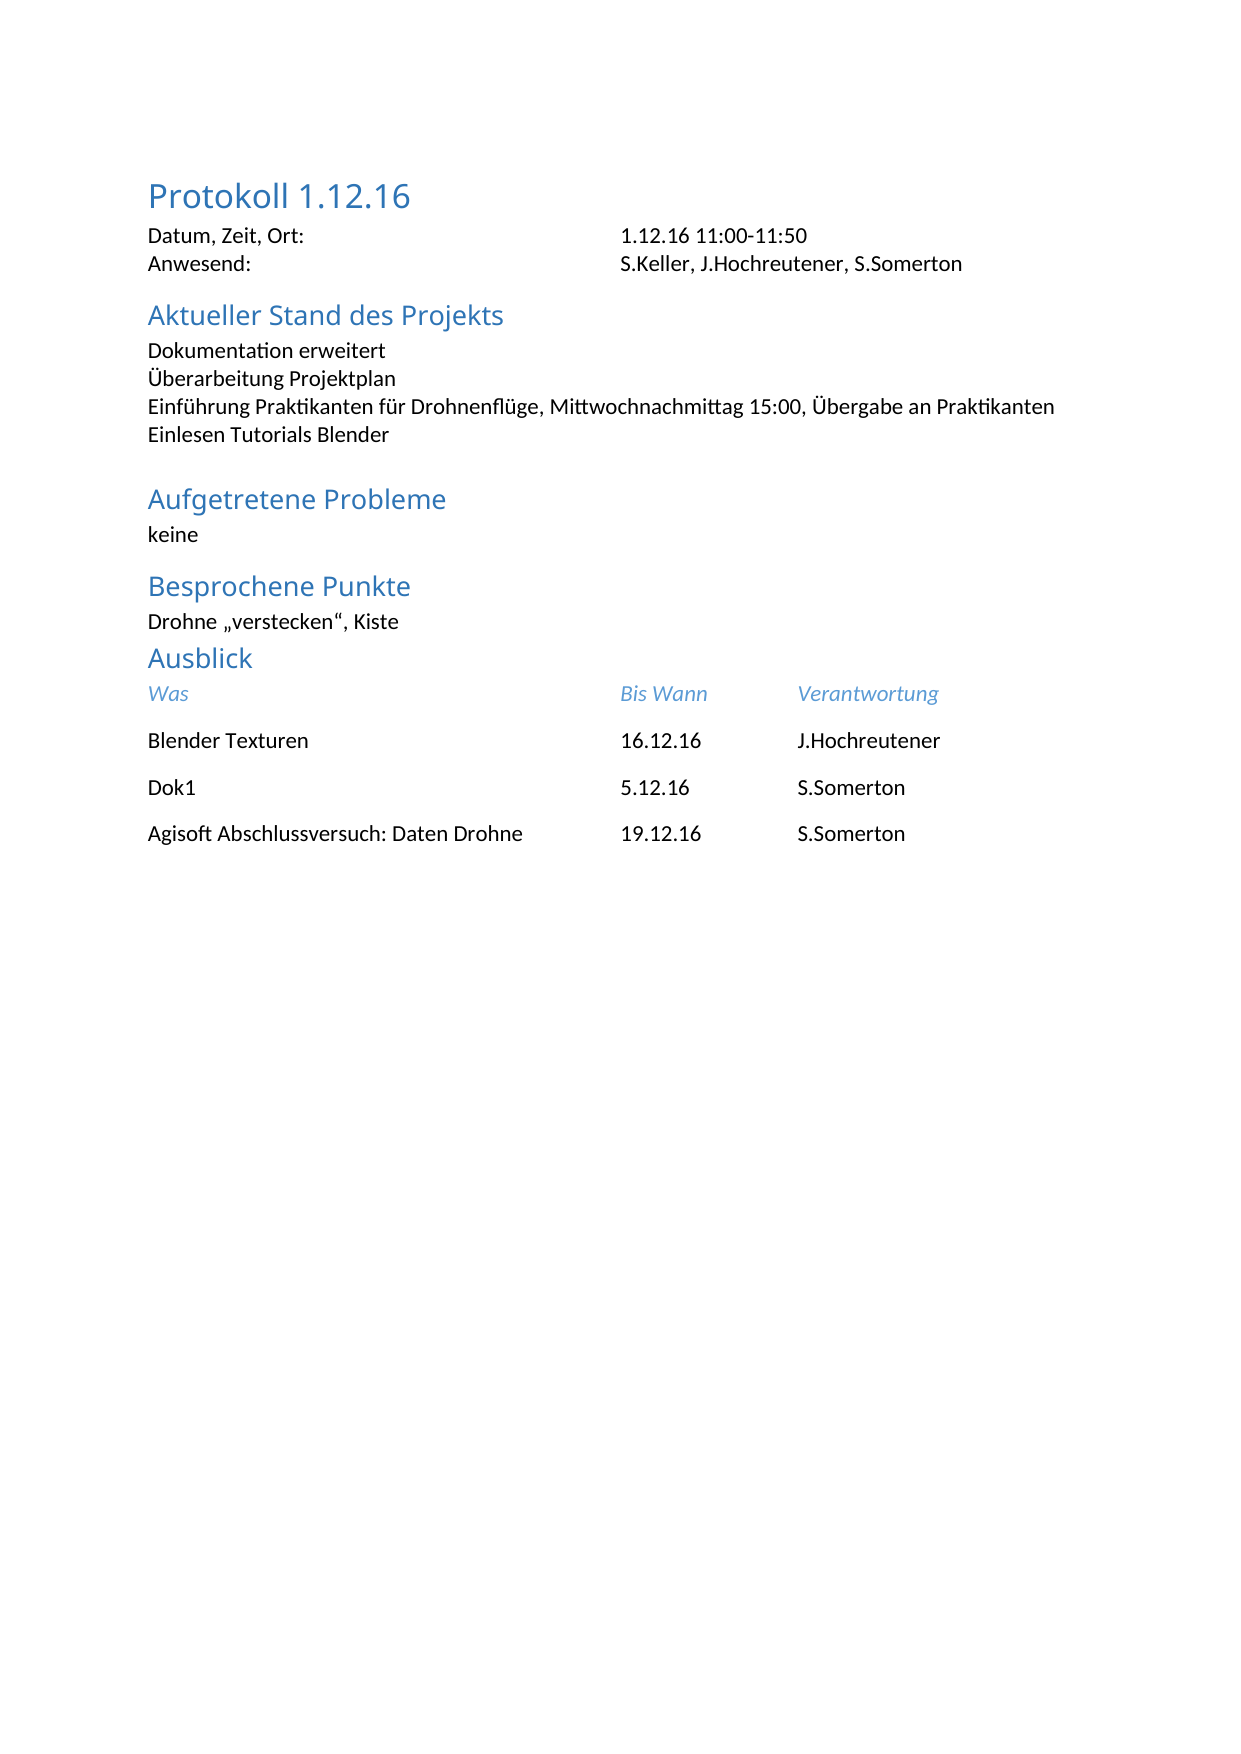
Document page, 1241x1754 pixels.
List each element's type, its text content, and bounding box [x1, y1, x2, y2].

text Blender Texturen 16.12.16 J.Hochreutener [148, 726, 1093, 754]
subtitle Ausblick [148, 639, 1093, 676]
subtitle Protokoll 1.12.16 [148, 173, 1093, 218]
text Dokumentation erweitert [148, 336, 1093, 364]
subtitle Aufgetretene Probleme [148, 481, 1093, 517]
text Anwesend: S.Keller, J.Hochreutener, S.Somerton [148, 249, 1093, 278]
subtitle Aktueller Stand des Projekts [148, 296, 1093, 333]
text Einlesen Tutorials Blender [148, 420, 1093, 448]
text Dok1 5.12.16 S.Somerton [148, 773, 1093, 801]
text Agisoft Abschlussversuch: Daten Drohne 19.12.16 S.Somerton [148, 819, 1093, 848]
subtitle Besprochene Punkte [148, 567, 1093, 604]
text Einführung Praktikanten für Drohnenflüge, Mittwochnachmittag 15:00, Übergabe an Praktikanten [148, 392, 1093, 420]
text Drohne „verstecken“, Kiste [148, 607, 1093, 635]
text Datum, Zeit, Ort: 1.12.16 11:00-11:50 [148, 222, 1093, 249]
text Überarbeitung Projektplan [148, 364, 1093, 392]
text Was Bis Wann Verantwortung [148, 679, 1093, 707]
text keine [148, 520, 1093, 548]
